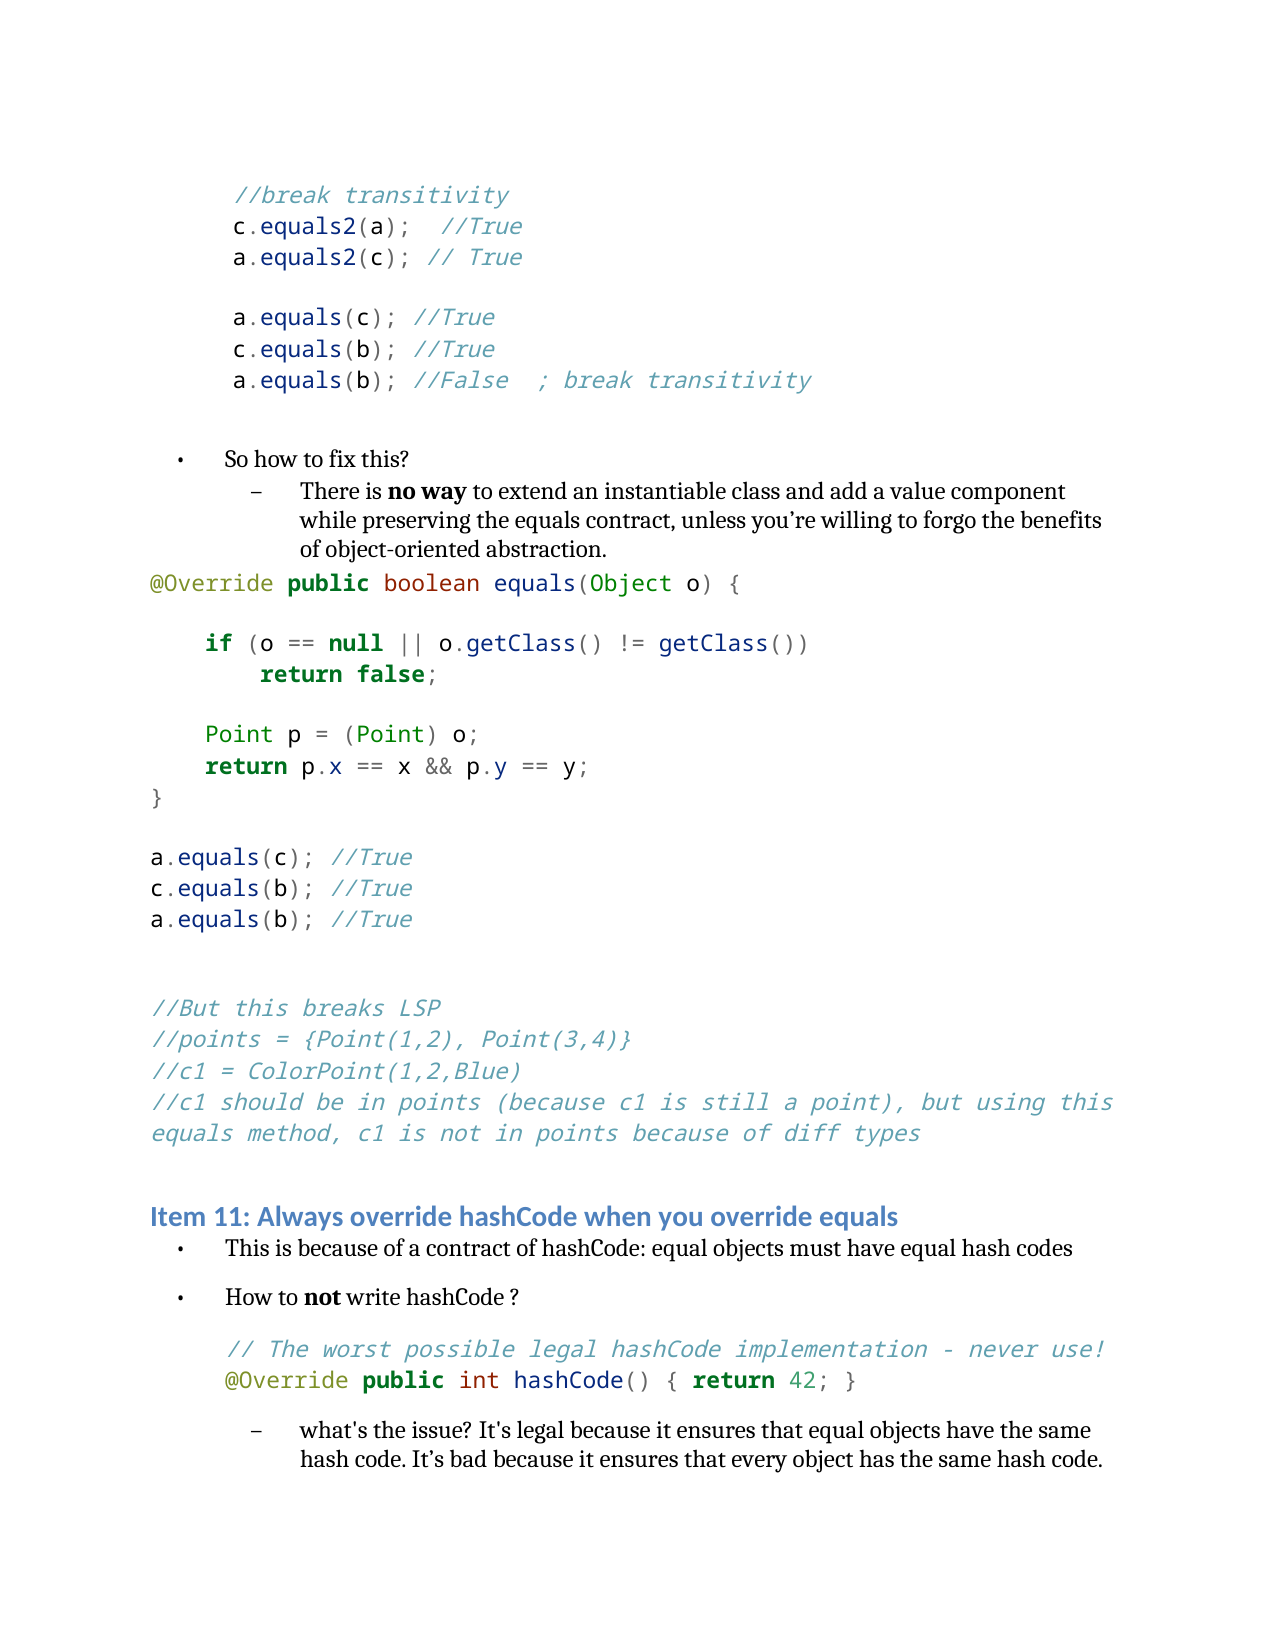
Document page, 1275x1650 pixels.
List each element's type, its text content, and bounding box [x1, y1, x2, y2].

list // The worst possible legal hashCode implementation - never use! @Override public int hashCode() { return 42; } [175, 1333, 1125, 1395]
text @Override public boolean equals(Object o) { if (o == null || o.getClass() != getClass()) return false; Point p = (Point) o; return p.x == x && p.y == y; } a.equals(c); //True c.equals(b); //True a.equals(b); //True //But this breaks LSP //points = {Point(1,2), Point(3,4)} //c1 = ColorPoint(1,2,Blue) //c1 should be in points (because c1 is still a point), but using this equals method, c1 is not in points because of diff types [150, 567, 1125, 1177]
list So how to fix this? [175, 444, 1125, 473]
list How to not write hashCode ? [175, 1283, 1125, 1312]
list There is no way to extend an instantiable class and add a value component while preserving the equals contract, unless you’re willing to forgo the benefits of object-oriented abstraction. [250, 477, 1125, 563]
list This is because of a contract of hashCode: equal objects must have equal hash codes [175, 1233, 1125, 1262]
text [150, 150, 1125, 424]
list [250, 1416, 1125, 1473]
subtitle Item 11: Always override hashCode when you override equals [150, 1198, 1125, 1233]
